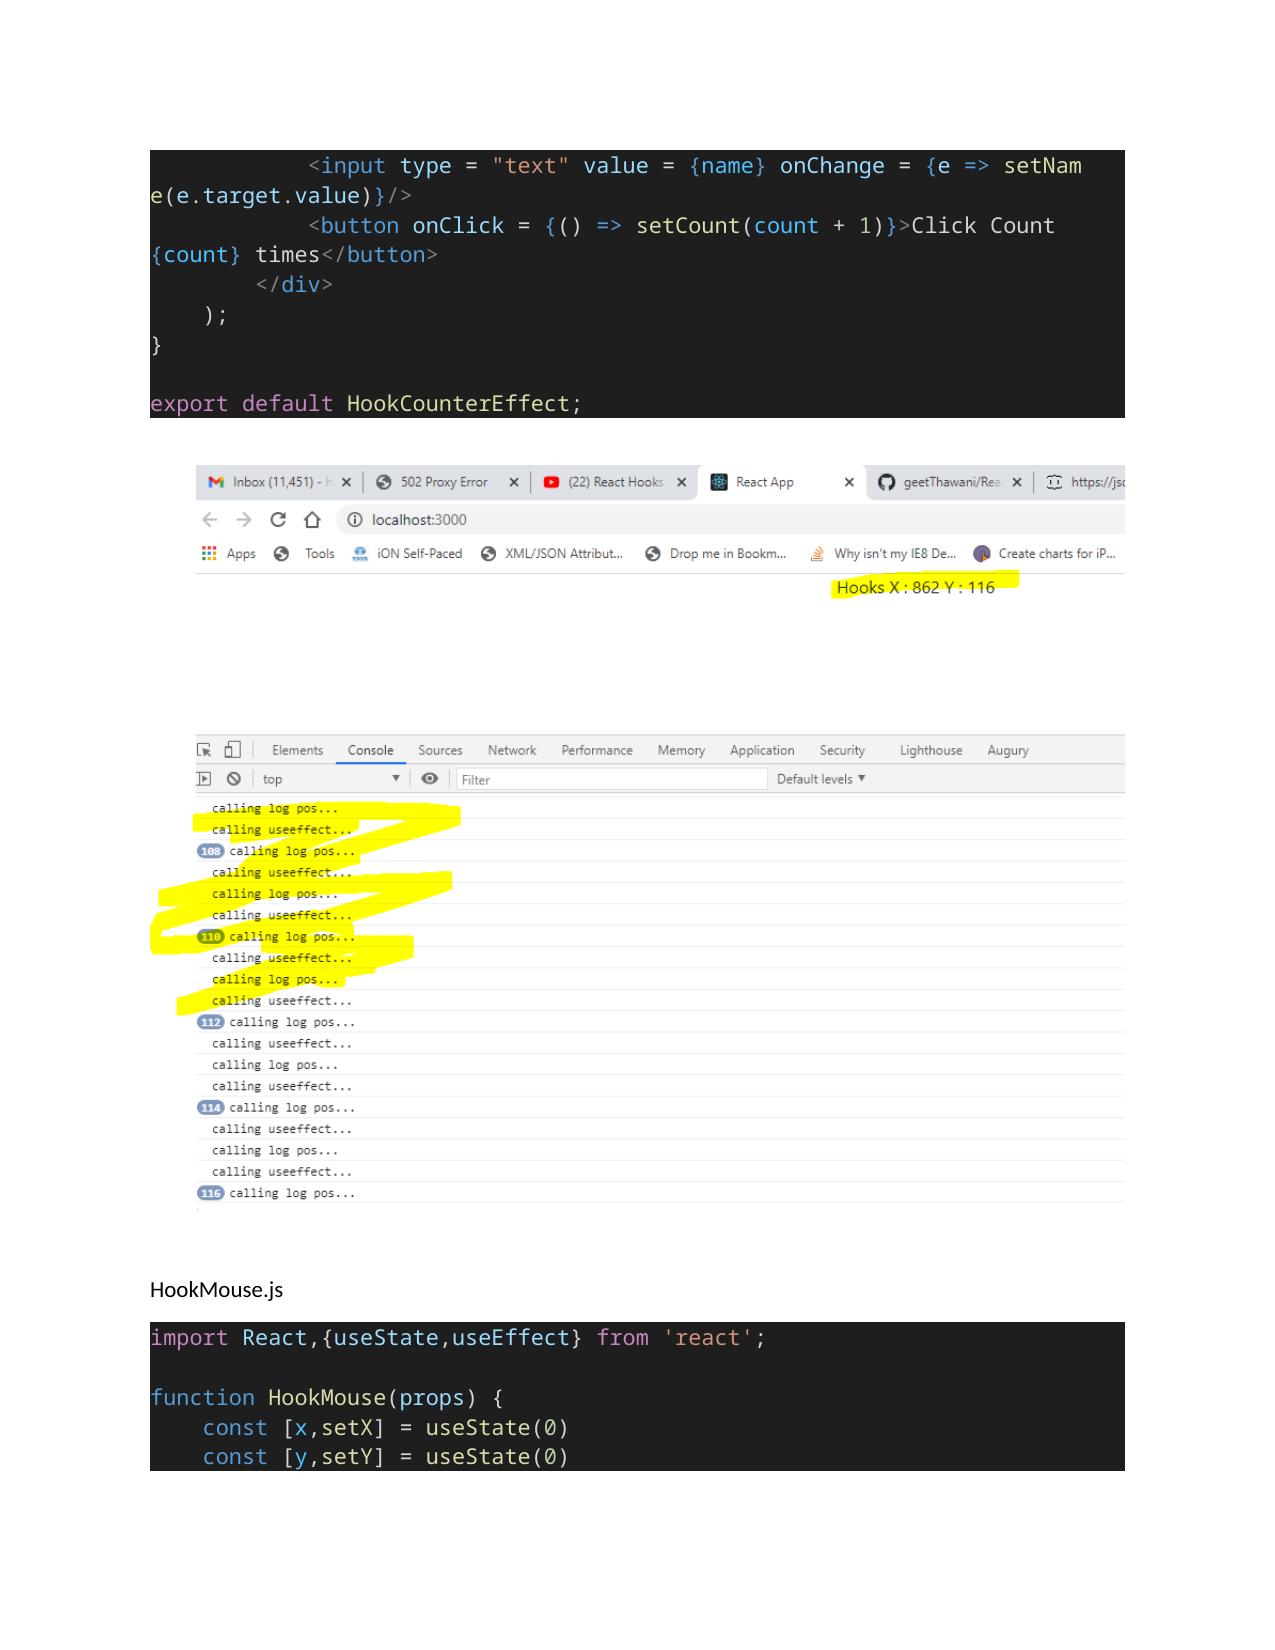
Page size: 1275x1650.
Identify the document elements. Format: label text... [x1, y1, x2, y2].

text const [x,setX] = useState(0) [150, 1412, 1125, 1441]
text } [150, 329, 1125, 358]
text <input type = "text" value = {name} onChange = {e => setName(e.target.value)}/> [150, 150, 1125, 209]
text import React,{useState,useEffect} from 'react'; [150, 1322, 1125, 1352]
text const [y,setY] = useState(0) [150, 1441, 1125, 1471]
picture [150, 465, 1125, 1210]
text ); [150, 299, 1125, 329]
text HookMouse.js [150, 1275, 1125, 1303]
text function HookMouse(props) { [150, 1382, 1125, 1412]
text </div> [150, 269, 1125, 299]
text export default HookCounterEffect; [150, 388, 1125, 418]
text <button onClick = {() => setCount(count + 1)}>Click Count {count} times</button> [150, 209, 1125, 269]
